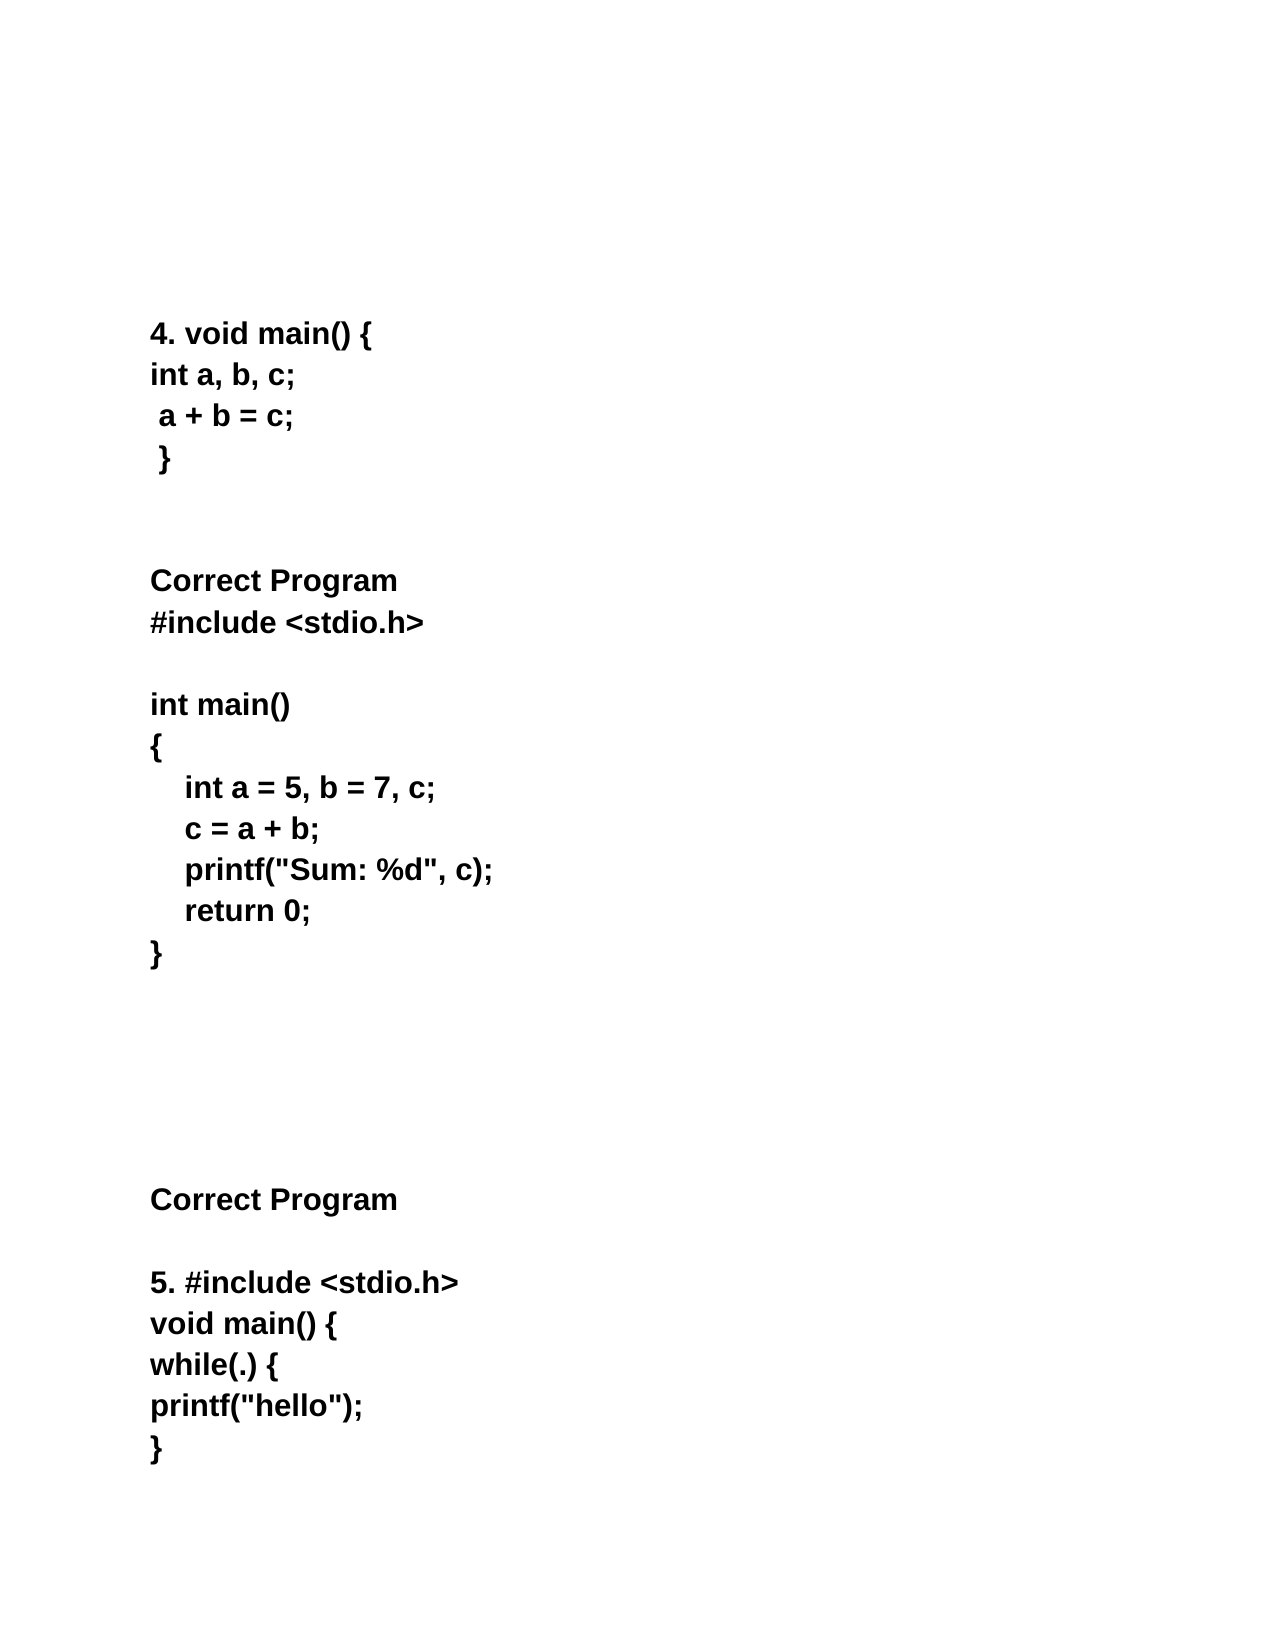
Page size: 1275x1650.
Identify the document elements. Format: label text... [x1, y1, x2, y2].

text while(.) { [150, 1346, 1125, 1382]
text printf("hello"); [150, 1387, 1125, 1423]
text printf("Sum: %d", c); [150, 851, 1125, 887]
text } [150, 934, 1125, 970]
text 4. void main() { [150, 315, 1125, 351]
text { [150, 727, 1125, 763]
text return 0; [150, 892, 1125, 928]
text void main() { [150, 1305, 1125, 1341]
text } [150, 439, 1125, 475]
text 5. #include <stdio.h> [150, 1264, 1125, 1300]
text #include <stdio.h> [150, 604, 1125, 640]
text int a, b, c; [150, 356, 1125, 392]
text c = a + b; [150, 810, 1125, 846]
text a + b = c; [150, 397, 1125, 433]
text } [150, 1429, 1125, 1465]
text int main() [150, 686, 1125, 722]
text int a = 5, b = 7, c; [150, 769, 1125, 805]
text Correct Program [150, 562, 1125, 598]
text Correct Program [150, 1181, 1125, 1217]
